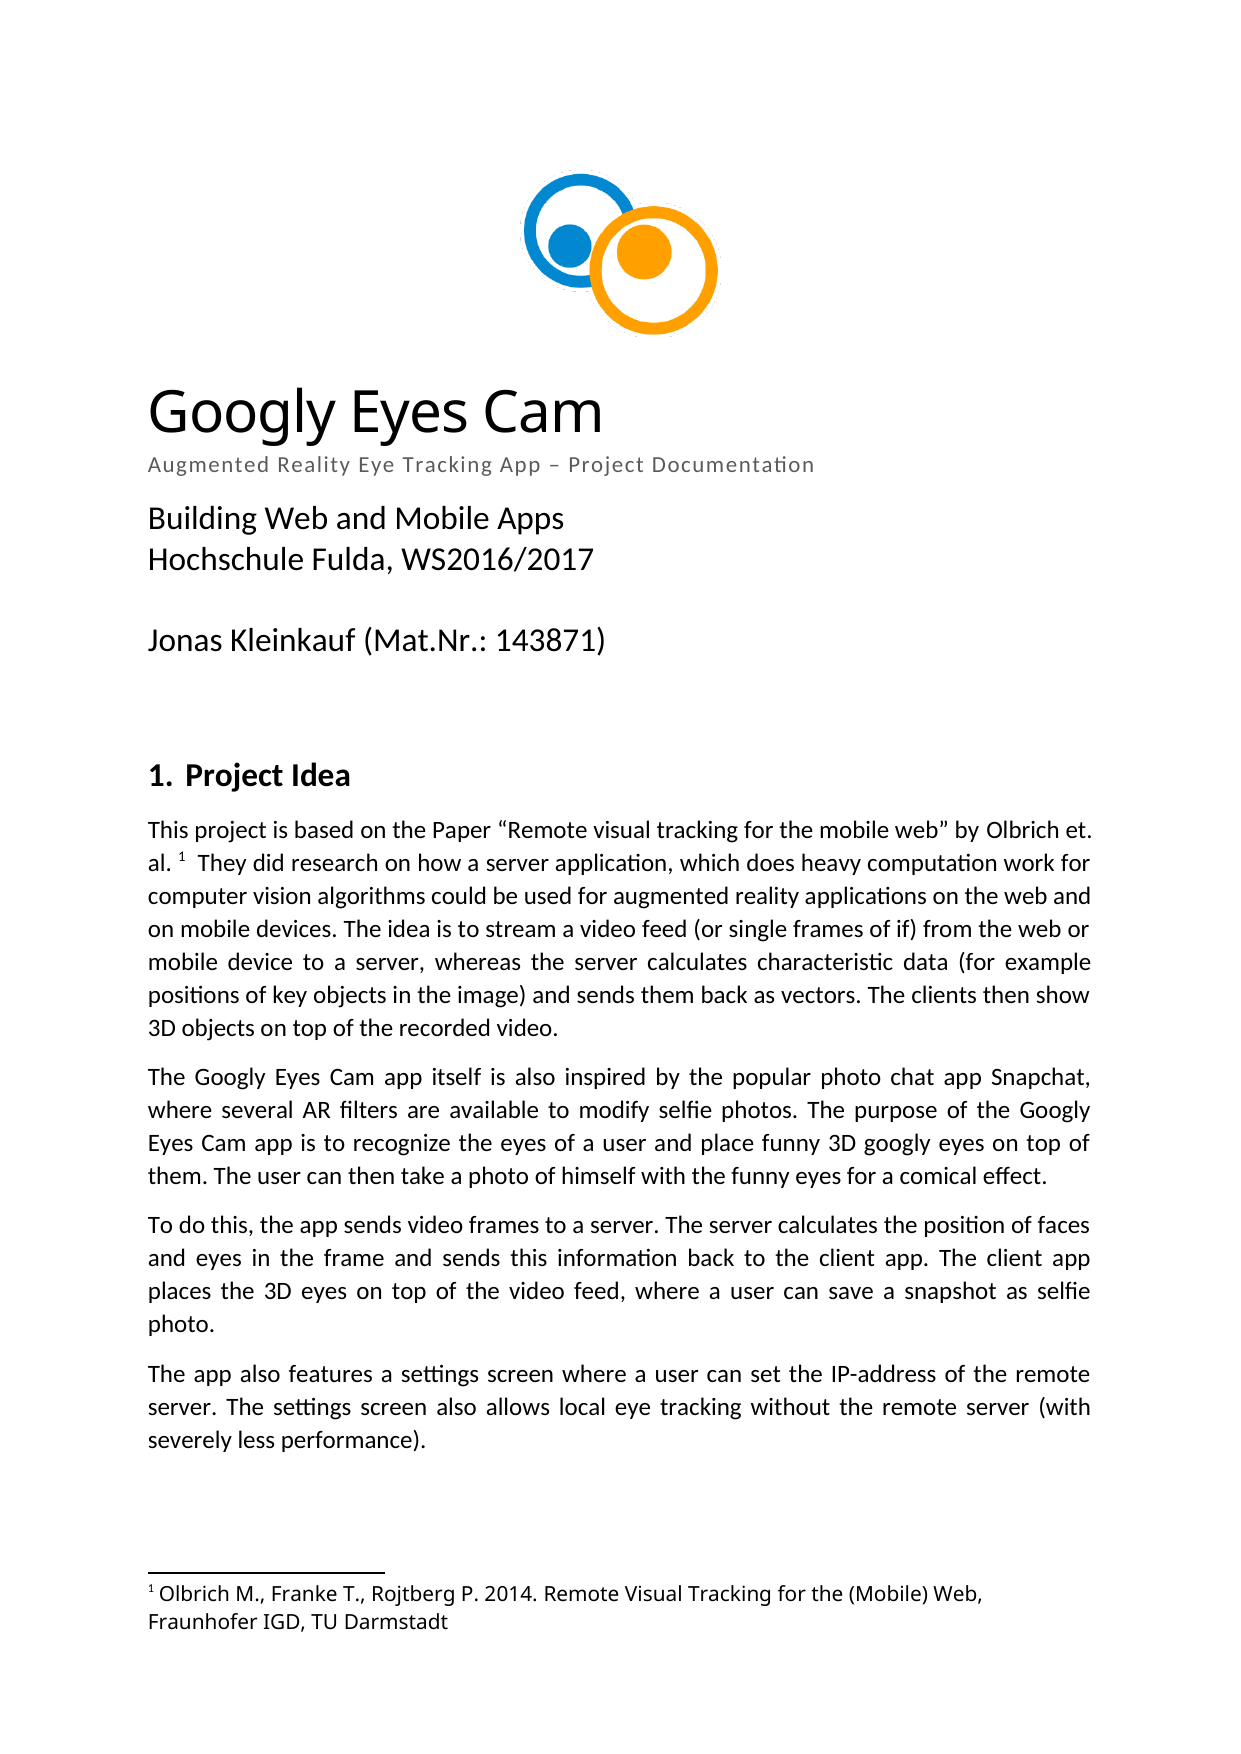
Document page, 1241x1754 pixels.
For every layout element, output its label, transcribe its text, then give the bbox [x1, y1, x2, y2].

text The app also features a settings screen where a user can set the IP-address of the remote server. The settings screen also allows local eye tracking without the remote server (with severely less performance). [148, 1358, 1093, 1454]
text This project is based on the Paper “Remote visual tracking for the mobile web” by Olbrich et. al. They did research on how a server application, which does heavy computation work for computer vision algorithms could be used for augmented reality applications on the web and on mobile devices. The idea is to stream a video feed (or single frames of if) from the web or mobile device to a server, whereas the server calculates characteristic data (for example positions of key objects in the image) and sends them back as vectors. The clients then show 3D objects on top of the recorded video. [148, 814, 1093, 1042]
text Jonas Kleinkauf (Mat.Nr.: 143871) [148, 619, 1093, 660]
text Hochschule Fulda, WS2016/2017 [148, 538, 1093, 578]
picture [518, 147, 723, 352]
text Augmented Reality Eye Tracking App – Project Documentation [148, 450, 1093, 478]
title Googly Eyes Cam [148, 371, 1093, 450]
text The Googly Eyes Cam app itself is also inspired by the popular photo chat app Snapchat, where several AR filters are available to modify selfie photos. The purpose of the Googly Eyes Cam app is to recognize the eyes of a user and place funny 3D googly eyes on top of them. The user can then take a photo of himself with the funny eyes for a comical effect. [148, 1061, 1093, 1191]
text Building Web and Mobile Apps [148, 497, 1093, 538]
text To do this, the app sends video frames to a server. The server calculates the position of faces and eyes in the frame and sends this information back to the client app. The client app places the 3D eyes on top of the video feed, where a user can save a snapshot as selfie photo. [148, 1209, 1093, 1339]
list Project Idea [148, 753, 1093, 794]
